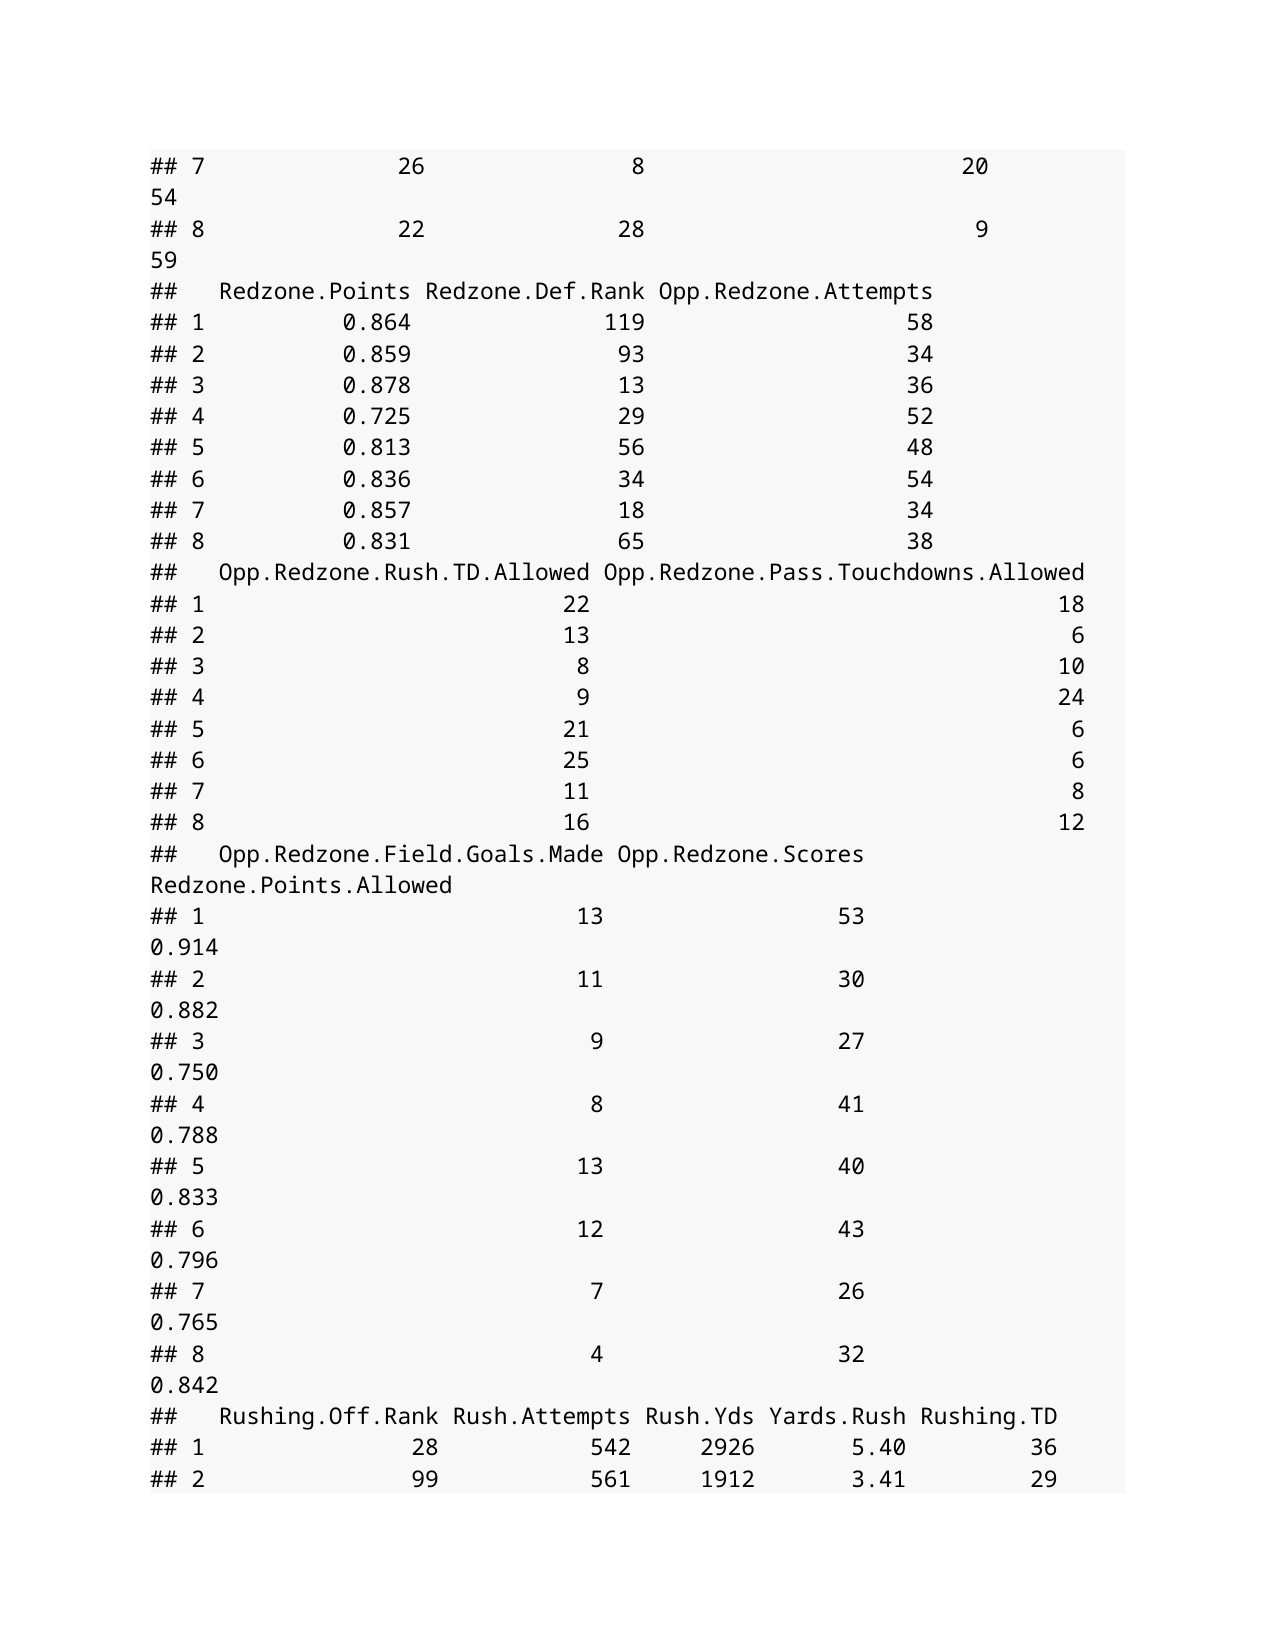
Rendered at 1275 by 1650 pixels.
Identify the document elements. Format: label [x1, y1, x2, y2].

text [150, 150, 1125, 1494]
